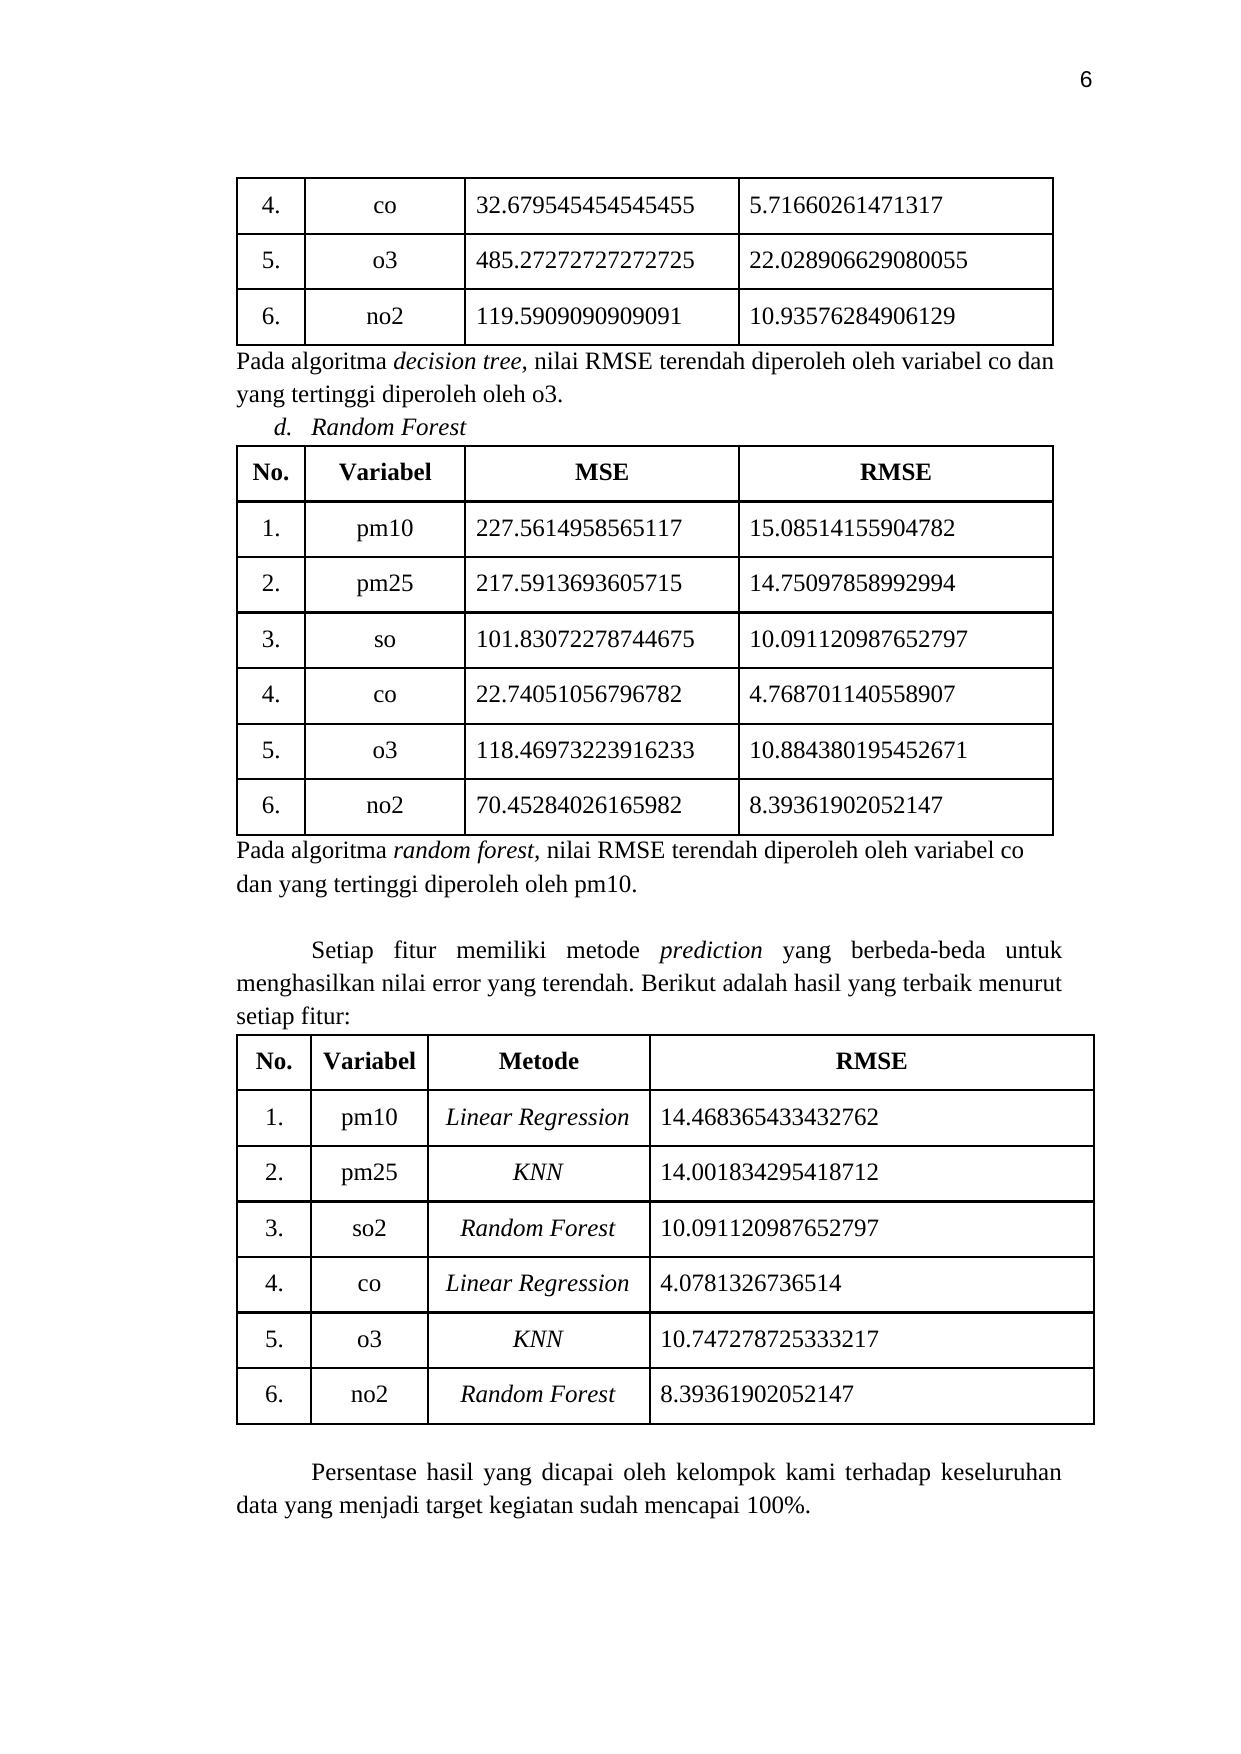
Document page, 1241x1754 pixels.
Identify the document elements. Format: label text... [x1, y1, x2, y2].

table_cell 5. [238, 235, 304, 288]
table_cell 14.468365433432762 [651, 1091, 1093, 1145]
table_cell 8.39361902052147 [651, 1369, 1093, 1422]
table_cell 4. [238, 179, 304, 233]
table_cell KNN [429, 1314, 649, 1367]
table_cell 2. [238, 558, 304, 611]
table_cell 2. [238, 1147, 310, 1200]
text Pada algoritma random forest, nilai RMSE terendah diperoleh oleh variabel co dan yang tertinggi diperoleh oleh pm10. [236, 836, 1062, 897]
text Persentase hasil yang dicapai oleh kelompok kami terhadap keseluruhan data yang menjadi target kegiatan sudah mencapai 100%. [236, 1457, 1062, 1519]
table_cell pm10 [312, 1091, 427, 1145]
table_header RMSE [651, 1036, 1093, 1089]
table_cell no2 [306, 780, 464, 833]
table_cell co [312, 1258, 427, 1311]
table_cell 4. [238, 669, 304, 722]
table_cell 32.679545454545455 [466, 179, 738, 233]
text Setiap fitur memiliki metode prediction yang berbeda-beda untuk menghasilkan nilai error yang terendah. Berikut adalah hasil yang terbaik menurut setiap fitur: [236, 935, 1062, 1029]
table_cell so2 [312, 1203, 427, 1256]
table_cell 14.75097858992994 [740, 558, 1052, 611]
table_cell 3. [238, 614, 304, 667]
text Pada algoritma decision tree, nilai RMSE terendah diperoleh oleh variabel co dan yang tertinggi diperoleh oleh o3. [236, 346, 1062, 408]
table_cell 10.93576284906129 [740, 290, 1052, 344]
table_cell 4. [238, 1258, 310, 1311]
table_cell 5. [238, 1314, 310, 1367]
table_cell 227.5614958565117 [466, 503, 738, 556]
table_cell 22.74051056796782 [466, 669, 738, 722]
table_header RMSE [740, 447, 1052, 500]
table_cell 15.08514155904782 [740, 503, 1052, 556]
table_cell pm10 [306, 503, 464, 556]
table_cell pm25 [312, 1147, 427, 1200]
table_cell 1. [238, 1091, 310, 1145]
table_cell Linear Regression [429, 1091, 649, 1145]
table_cell KNN [429, 1147, 649, 1200]
table_cell 10.747278725333217 [651, 1314, 1093, 1367]
table_cell o3 [306, 235, 464, 288]
table_cell 119.5909090909091 [466, 290, 738, 344]
table_cell 8.39361902052147 [740, 780, 1052, 833]
table_cell 6. [238, 780, 304, 833]
table_header No. [238, 447, 304, 500]
table_cell 10.884380195452671 [740, 725, 1052, 778]
table_cell no2 [312, 1369, 427, 1422]
table_cell Linear Regression [429, 1258, 649, 1311]
table_header Variabel [306, 447, 464, 500]
table_cell 5.71660261471317 [740, 179, 1052, 233]
table_cell 3. [238, 1203, 310, 1256]
table_header Variabel [312, 1036, 427, 1089]
table_cell 1. [238, 503, 304, 556]
table_cell 5. [238, 725, 304, 778]
table_cell 22.028906629080055 [740, 235, 1052, 288]
table_header Metode [429, 1036, 649, 1089]
table_cell 217.5913693605715 [466, 558, 738, 611]
table_cell pm25 [306, 558, 464, 611]
table_cell 4.768701140558907 [740, 669, 1052, 722]
table_cell co [306, 669, 464, 722]
table_cell 10.091120987652797 [740, 614, 1052, 667]
table_cell Random Forest [429, 1369, 649, 1422]
table_cell 485.27272727272725 [466, 235, 738, 288]
table_cell 118.46973223916233 [466, 725, 738, 778]
table_cell 70.45284026165982 [466, 780, 738, 833]
table_cell 14.001834295418712 [651, 1147, 1093, 1200]
table_cell 6. [238, 1369, 310, 1422]
table_cell so [306, 614, 464, 667]
table_cell 101.83072278744675 [466, 614, 738, 667]
list Random Forest [274, 412, 1062, 441]
table_cell Random Forest [429, 1203, 649, 1256]
table_cell no2 [306, 290, 464, 344]
table_cell 4.0781326736514 [651, 1258, 1093, 1311]
table_cell 6. [238, 290, 304, 344]
table_cell o3 [306, 725, 464, 778]
table_header MSE [466, 447, 738, 500]
table_cell o3 [312, 1314, 427, 1367]
table_cell 10.091120987652797 [651, 1203, 1093, 1256]
table_header No. [238, 1036, 310, 1089]
table_cell co [306, 179, 464, 233]
